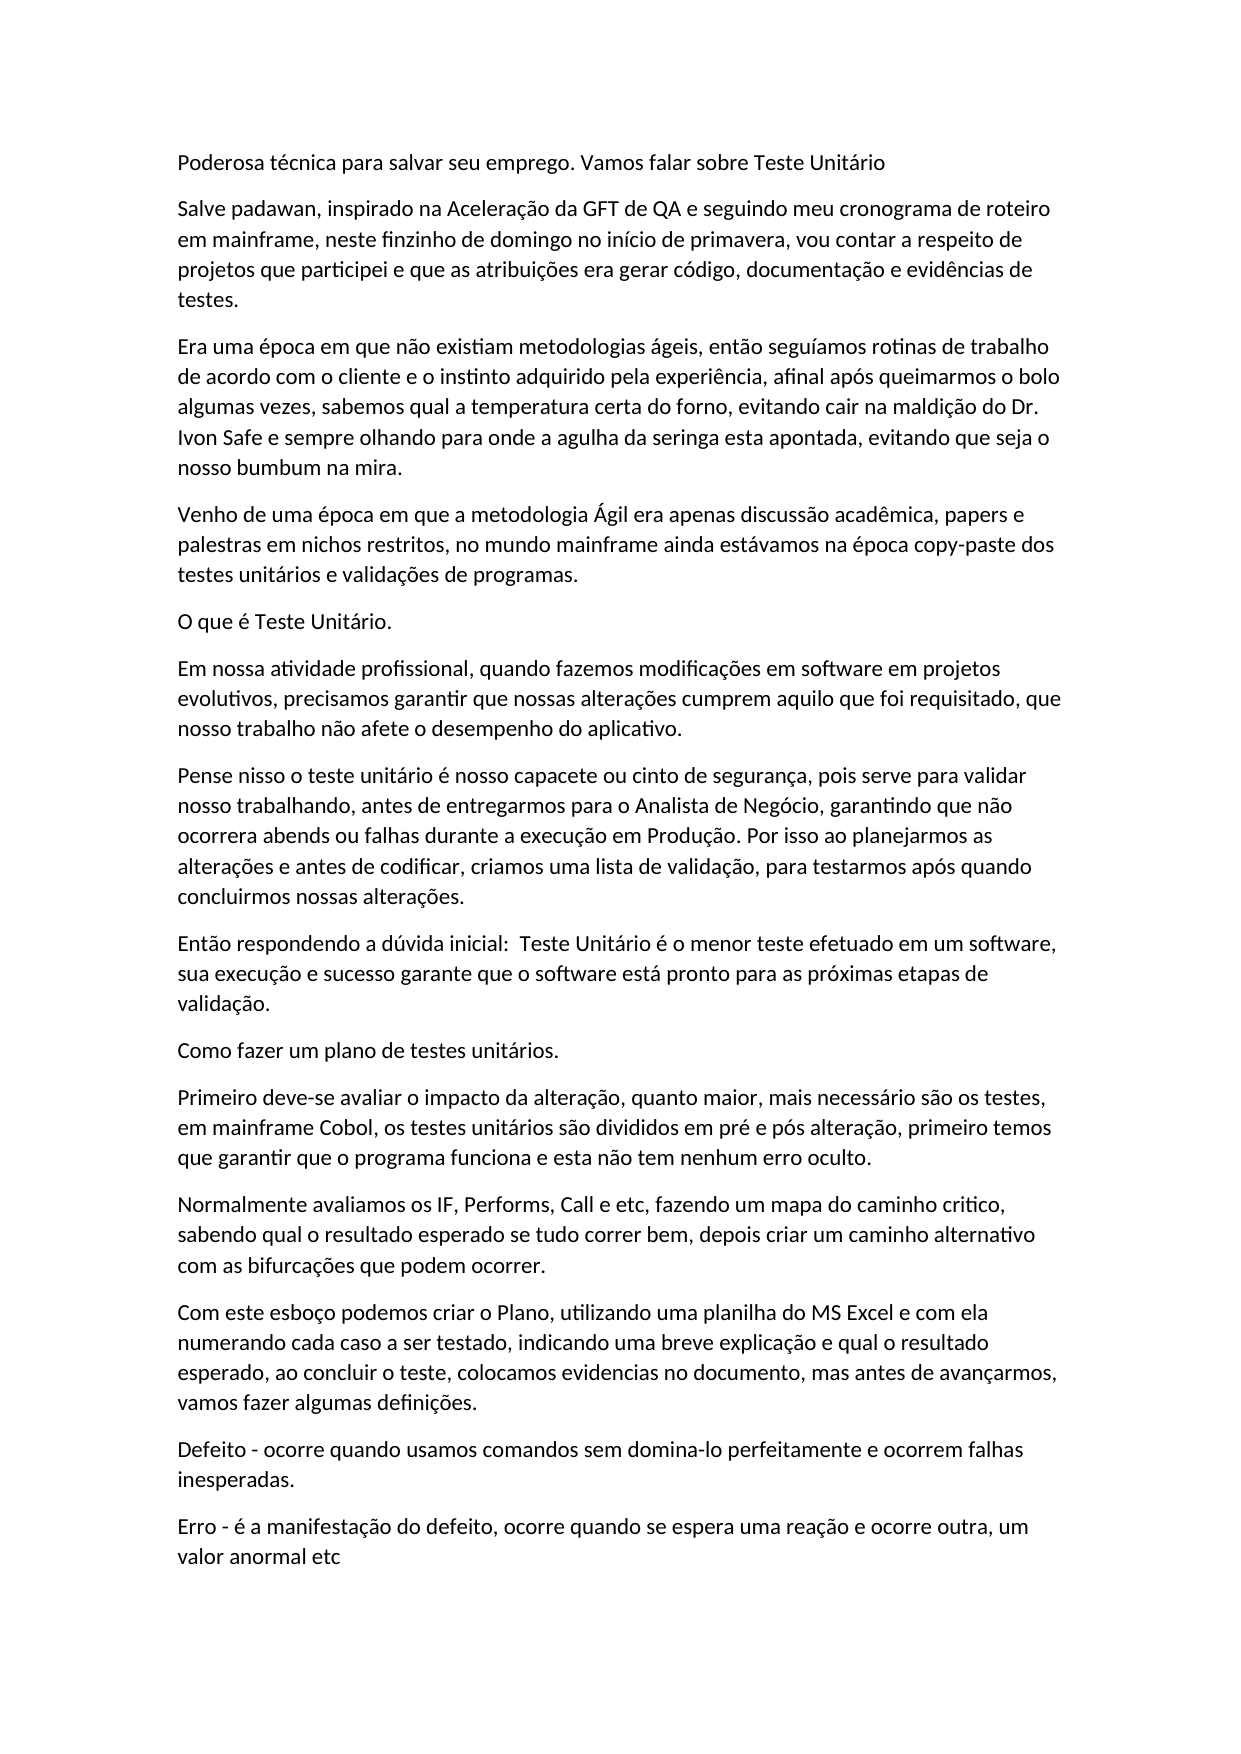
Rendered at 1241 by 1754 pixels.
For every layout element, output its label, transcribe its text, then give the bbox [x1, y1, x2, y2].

text Então respondendo a dúvida inicial: Teste Unitário é o menor teste efetuado em um software, sua execução e sucesso garante que o software está pronto para as próximas etapas de validação. [177, 929, 1063, 1017]
text Pense nisso o teste unitário é nosso capacete ou cinto de segurança, pois serve para validar nosso trabalhando, antes de entregarmos para o Analista de Negócio, garantindo que não ocorrera abends ou falhas durante a execução em Produção. Por isso ao planejarmos as alterações e antes de codificar, criamos uma lista de validação, para testarmos após quando concluirmos nossas alterações. [177, 761, 1063, 910]
text Venho de uma época em que a metodologia Ágil era apenas discussão acadêmica, papers e palestras em nichos restritos, no mundo mainframe ainda estávamos na época copy-paste dos testes unitários e validações de programas. [177, 500, 1063, 588]
text Erro - é a manifestação do defeito, ocorre quando se espera uma reação e ocorre outra, um valor anormal etc [177, 1512, 1063, 1570]
text Poderosa técnica para salvar seu emprego. Vamos falar sobre Teste Unitário [177, 148, 1063, 176]
text Em nossa atividade profissional, quando fazemos modificações em software em projetos evolutivos, precisamos garantir que nossas alterações cumprem aquilo que foi requisitado, que nosso trabalho não afete o desempenho do aplicativo. [177, 654, 1063, 742]
text O que é Teste Unitário. [177, 607, 1063, 635]
text Defeito - ocorre quando usamos comandos sem domina-lo perfeitamente e ocorrem falhas inesperadas. [177, 1435, 1063, 1493]
text Normalmente avaliamos os IF, Performs, Call e etc, fazendo um mapa do caminho critico, sabendo qual o resultado esperado se tudo correr bem, depois criar um caminho alternativo com as bifurcações que podem ocorrer. [177, 1190, 1063, 1279]
text Primeiro deve-se avaliar o impacto da alteração, quanto maior, mais necessário são os testes, em mainframe Cobol, os testes unitários são divididos em pré e pós alteração, primeiro temos que garantir que o programa funciona e esta não tem nenhum erro oculto. [177, 1083, 1063, 1171]
text Como fazer um plano de testes unitários. [177, 1036, 1063, 1064]
text Com este esboço podemos criar o Plano, utilizando uma planilha do MS Excel e com ela numerando cada caso a ser testado, indicando uma breve explicação e qual o resultado esperado, ao concluir o teste, colocamos evidencias no documento, mas antes de avançarmos, vamos fazer algumas definições. [177, 1298, 1063, 1416]
text Era uma época em que não existiam metodologias ágeis, então seguíamos rotinas de trabalho de acordo com o cliente e o instinto adquirido pela experiência, afinal após queimarmos o bolo algumas vezes, sabemos qual a temperatura certa do forno, evitando cair na maldição do Dr. Ivon Safe e sempre olhando para onde a agulha da seringa esta apontada, evitando que seja o nosso bumbum na mira. [177, 332, 1063, 481]
text Salve padawan, inspirado na Aceleração da GFT de QA e seguindo meu cronograma de roteiro em mainframe, neste finzinho de domingo no início de primavera, vou contar a respeito de projetos que participei e que as atribuições era gerar código, documentação e evidências de testes. [177, 194, 1063, 313]
